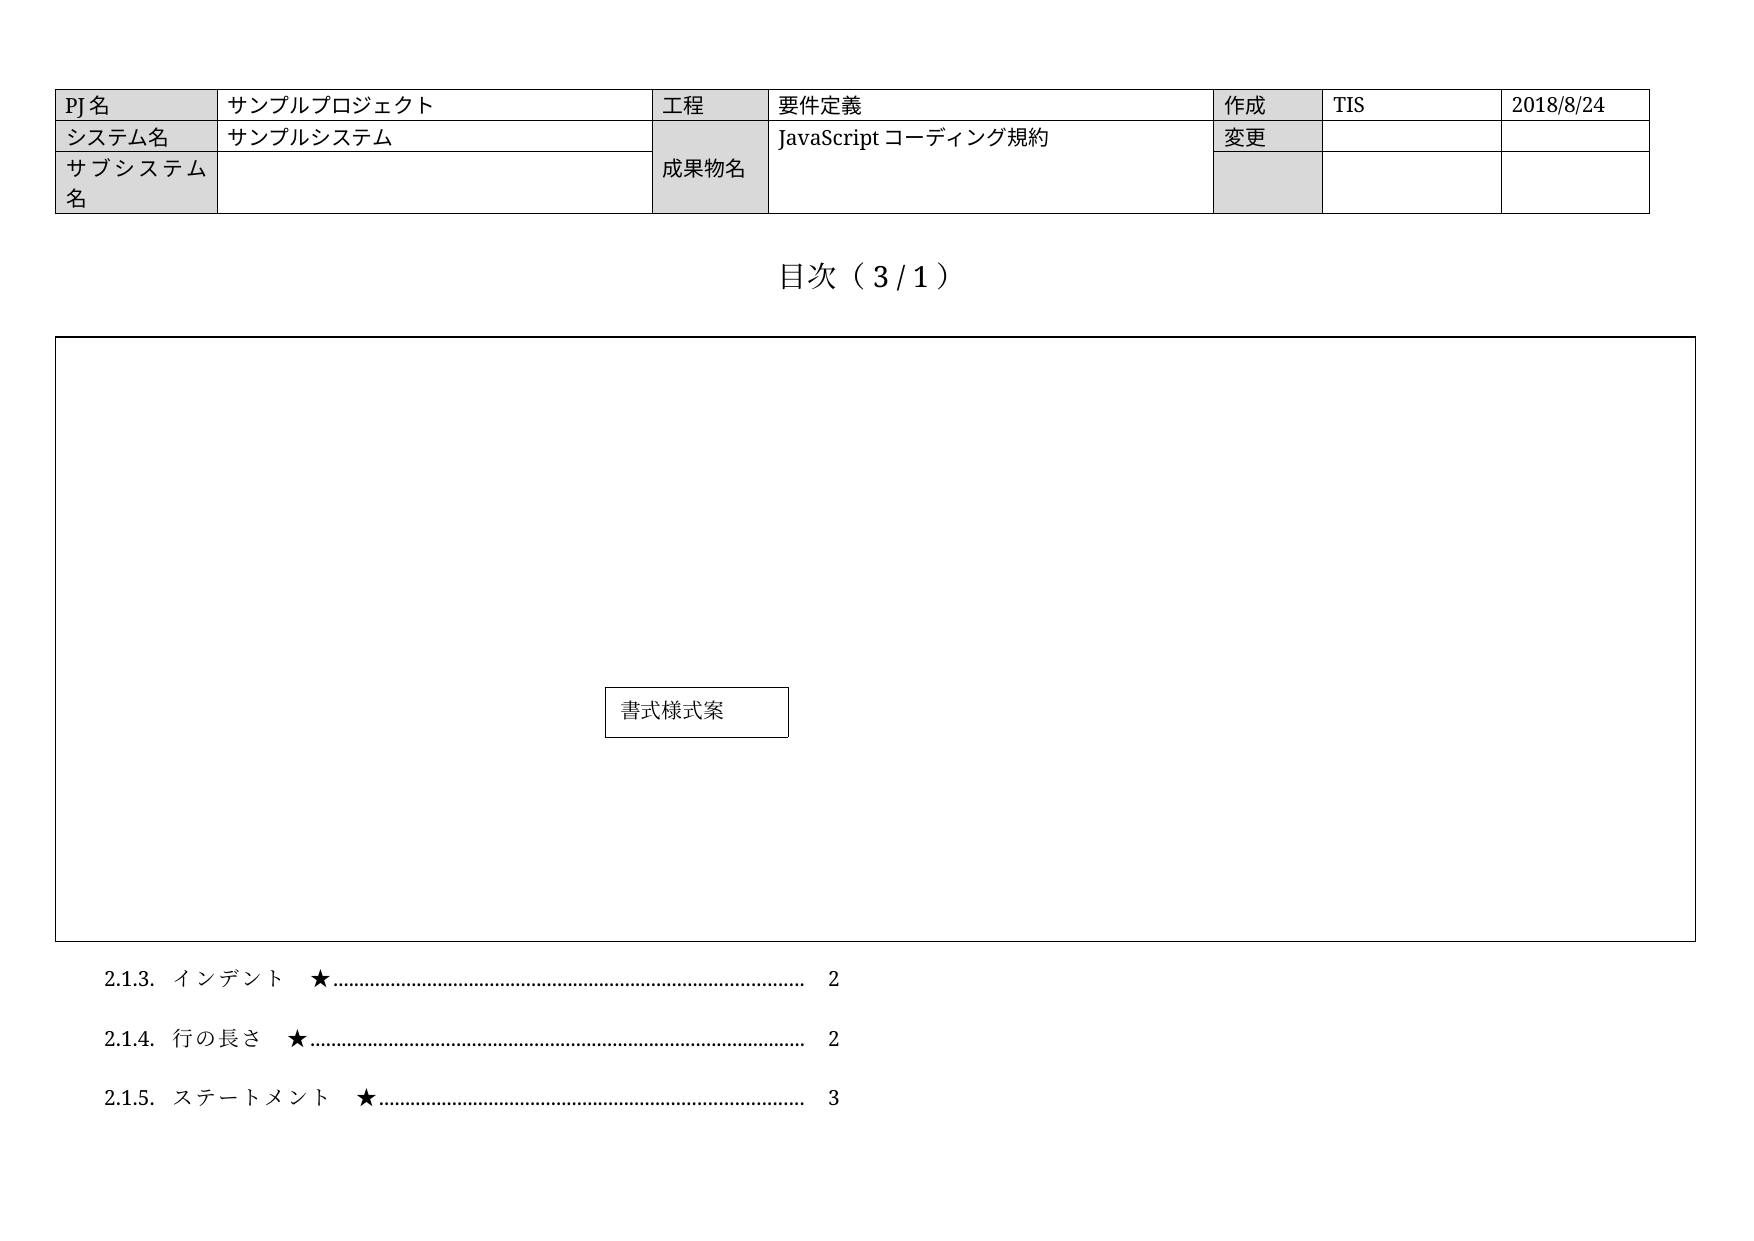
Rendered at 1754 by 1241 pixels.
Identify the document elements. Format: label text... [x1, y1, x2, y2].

text 2.1.4. 行の長さ ★ 2 [102, 1007, 1685, 1067]
text 2.1.3. インデント ★ 2 [102, 948, 1685, 1007]
text 2.1.5. ステートメント ★ 3 [102, 1067, 1685, 1127]
